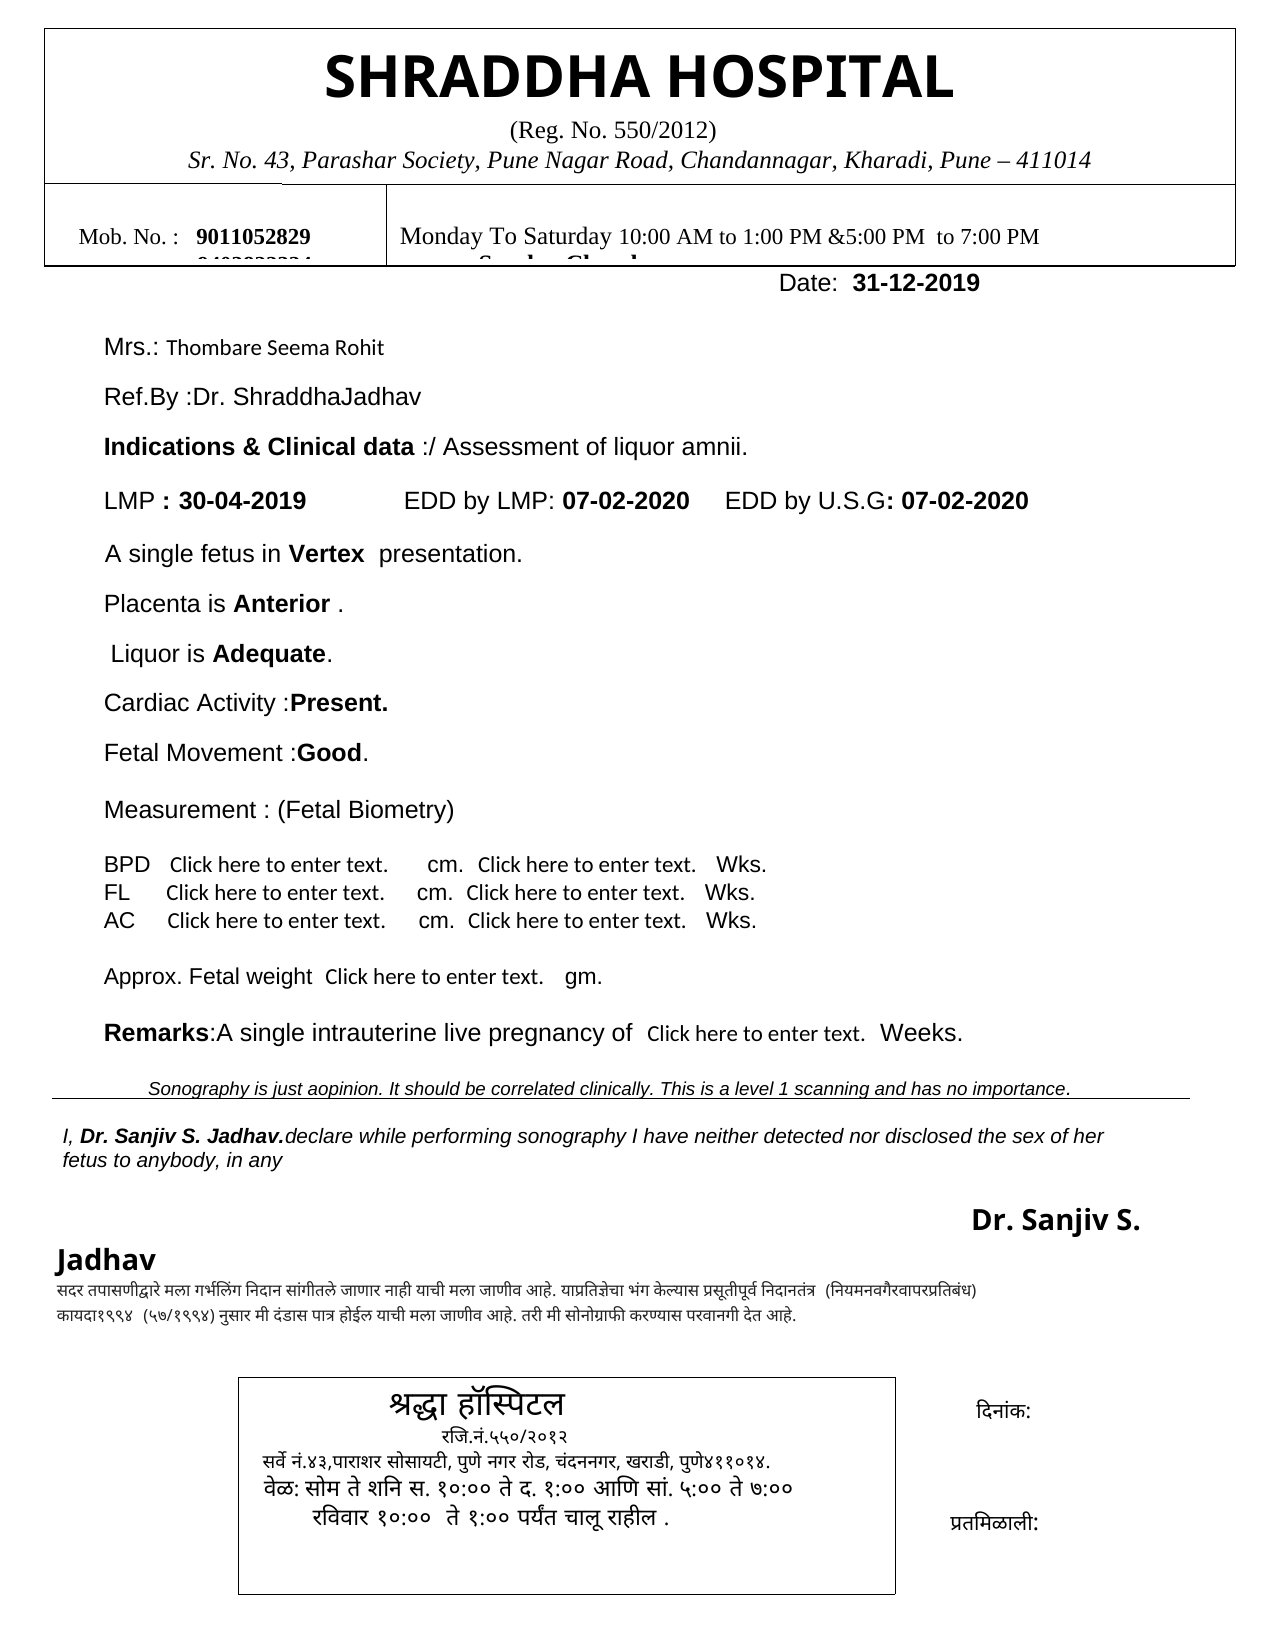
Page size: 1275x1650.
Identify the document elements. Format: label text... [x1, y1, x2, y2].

text Measurement : (Fetal Biometry) [10, 795, 1228, 824]
text Fetal Movement :. [10, 738, 1228, 766]
text Indications & Clinical data :/ Assessment of liquor amnii. [10, 432, 1228, 461]
text Date: [703, 268, 1228, 297]
text Sonography is just aopinion. It should be correlated clinically. This is a level 1 scanning and has no importance. [28, 1076, 1228, 1099]
text Approx. Fetal weight gm. [28, 962, 1228, 990]
text प्रतमिळाली: [896, 1506, 1228, 1537]
text BPD cm. Wks. [10, 850, 1228, 878]
text कायदा१९९४ (५७/१९९४) नुसार मी दंडास पात्र होईल याची मला जाणीव आहे. तरी मी सोनोग्राफी करण्यास परवानगी देत आहे. [57, 1303, 1228, 1368]
text A single fetus in presentation. [28, 539, 1228, 568]
text fetus to anybody, in any [57, 1147, 1228, 1171]
text I, Dr. Sanjiv S. Jadhav.declare while performing sonography I have neither detected nor disclosed the sex of her [57, 1123, 1228, 1147]
text Dr. Sanjiv S. Jadhav [57, 1199, 1228, 1279]
text Cardiac Activity :. [10, 688, 1228, 717]
text Ref.By :Dr. ShraddhaJadhav [10, 382, 1228, 411]
text Remarks:A single intrauterine live pregnancy of Weeks. [28, 1018, 1228, 1048]
text LMP : EDD by LMP: EDD by U.S.G: [28, 486, 1228, 514]
text दिनांक: [896, 1396, 1228, 1425]
text Liquor is . [10, 638, 1228, 667]
text FL cm. Wks. [28, 878, 1228, 906]
text Mrs.: [10, 332, 1228, 361]
text Placenta is . [10, 589, 1228, 618]
text AC cm. Wks. [28, 906, 1228, 934]
text सदर तपासणीद्वारे मला गर्भलिंग निदान सांगीतले जाणार नाही याची मला जाणीव आहे. याप्रतिज्ञेचा भंग केल्यास प्रसूतीपूर्व निदानतंत्र (नियमनवगैरवापरप्रतिबंध) [57, 1279, 1228, 1303]
